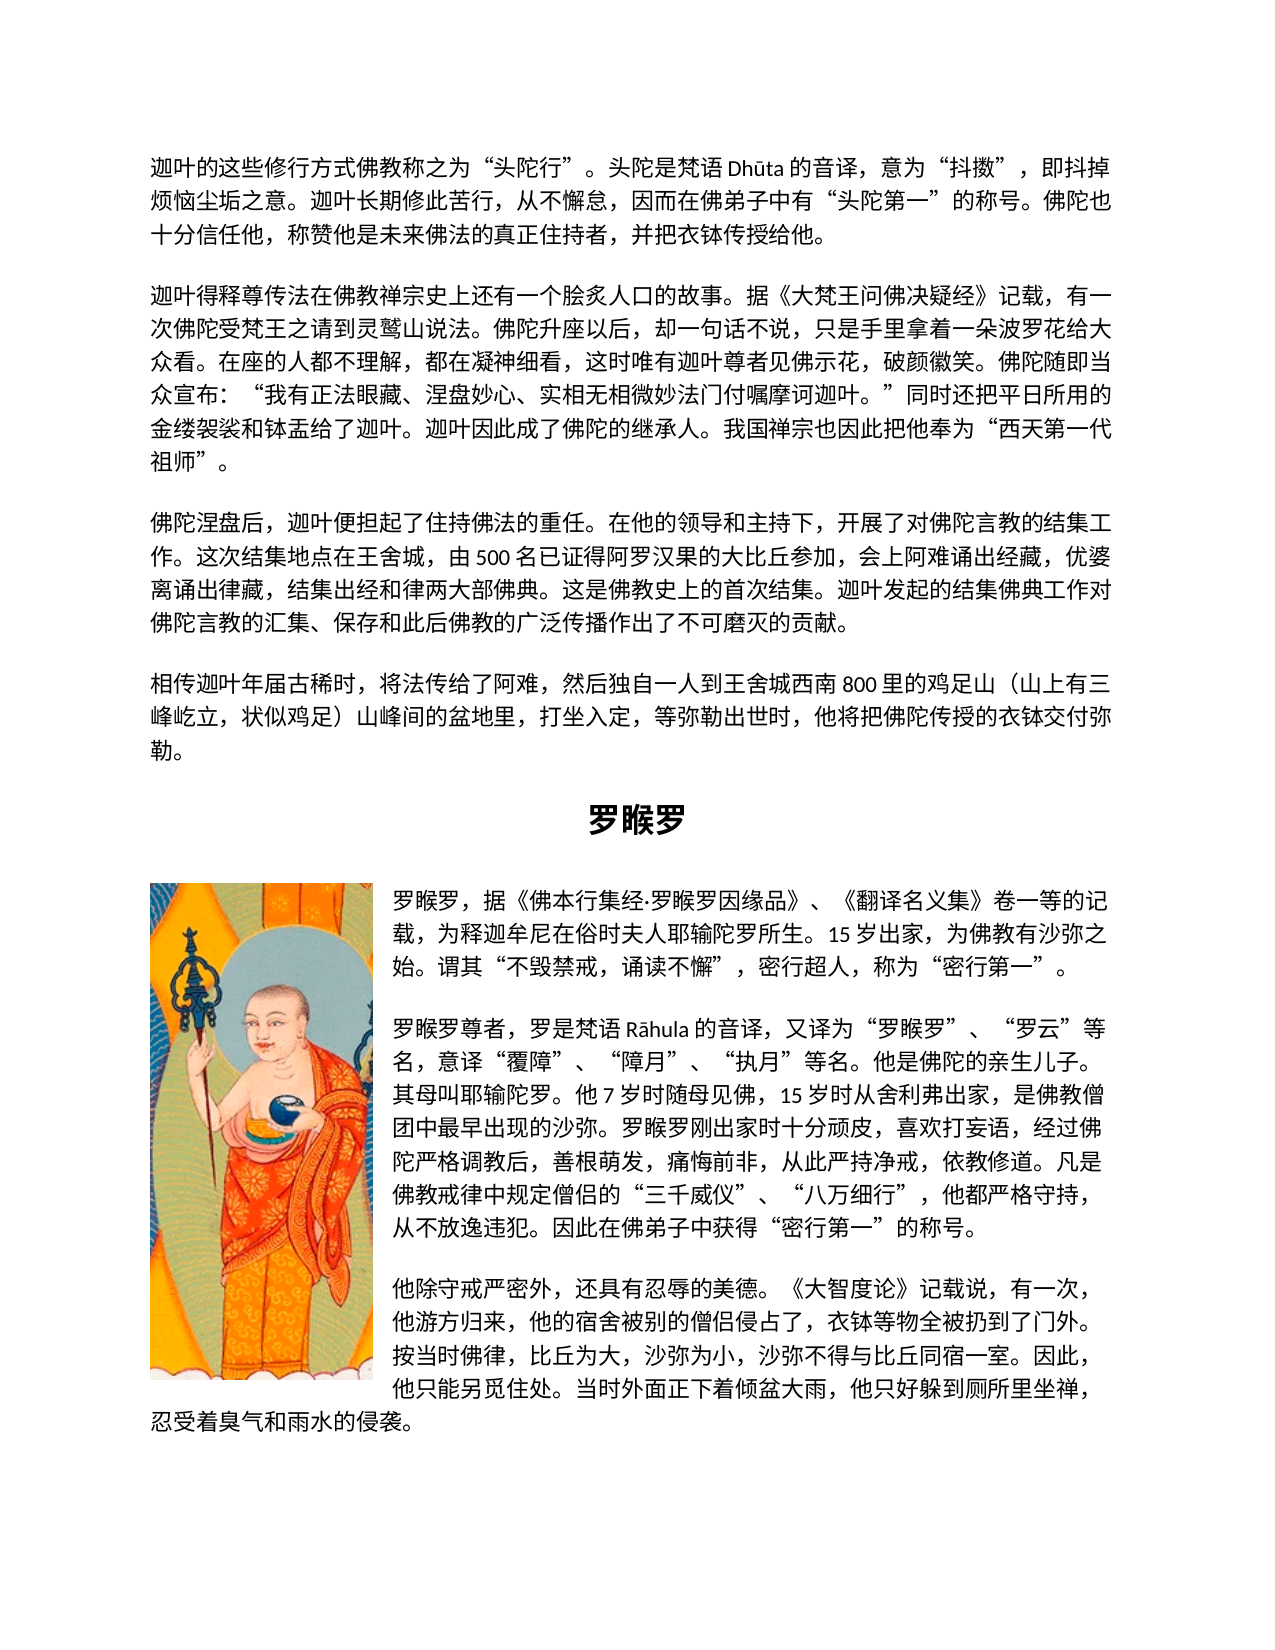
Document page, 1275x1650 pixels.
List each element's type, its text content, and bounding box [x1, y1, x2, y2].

text 迦叶的这些修行方式佛教称之为“头陀行”。头陀是梵语Dhūta的音译，意为“抖擞”，即抖掉烦恼尘垢之意。迦叶长期修此苦行，从不懈怠，因而在佛弟子中有“头陀第一”的称号。佛陀也十分信任他，称赞他是未来佛法的真正住持者，并把衣钵传授给他。 [150, 150, 1125, 250]
text 罗睺罗 [150, 794, 1125, 842]
text 迦叶得释尊传法在佛教禅宗史上还有一个脍炙人口的故事。据《大梵王问佛决疑经》记载，有一次佛陀受梵王之请到灵鹫山说法。佛陀升座以后，却一句话不说，只是手里拿着一朵波罗花给大众看。在座的人都不理解，都在凝神细看，这时唯有迦叶尊者见佛示花，破颜徽笑。佛陀随即当众宣布：“我有正法眼藏、涅盘妙心、实相无相微妙法门付嘱摩诃迦叶。”同时还把平日所用的金缕袈裟和钵盂给了迦叶。迦叶因此成了佛陀的继承人。我国禅宗也因此把他奉为“西天第一代祖师”。 [150, 278, 1125, 477]
text 相传迦叶年届古稀时，将法传给了阿难，然后独自一人到王舍城西南800里的鸡足山（山上有三峰屹立，状似鸡足）山峰间的盆地里，打坐入定，等弥勒出世时，他将把佛陀传授的衣钵交付弥勒。 [150, 666, 1125, 766]
text 佛陀涅盘后，迦叶便担起了住持佛法的重任。在他的领导和主持下，开展了对佛陀言教的结集工作。这次结集地点在王舍城，由500名已证得阿罗汉果的大比丘参加，会上阿难诵出经藏，优婆离诵出律藏，结集出经和律两大部佛典。这是佛教史上的首次结集。迦叶发起的结集佛典工作对佛陀言教的汇集、保存和此后佛教的广泛传播作出了不可磨灭的贡献。 [150, 505, 1125, 638]
text 他除守戒严密外，还具有忍辱的美德。《大智度论》记载说，有一次，他游方归来，他的宿舍被别的僧侣侵占了，衣钵等物全被扔到了门外。按当时佛律，比丘为大，沙弥为小，沙弥不得与比丘同宿一室。因此，他只能另觅住处。当时外面正下着倾盆大雨，他只好躲到厕所里坐禅，忍受着臭气和雨水的侵袭。 [150, 1271, 1125, 1437]
text 罗睺罗尊者，罗是梵语Rāhula的音译，又译为“罗睺罗”、“罗云”等名，意译“覆障”、“障月”、“执月”等名。他是佛陀的亲生儿子。其母叫耶输陀罗。他7岁时随母见佛，15岁时从舍利弗出家，是佛教僧团中最早出现的沙弥。罗睺罗刚出家时十分顽皮，喜欢打妄语，经过佛陀严格调教后，善根萌发，痛悔前非，从此严持净戒，依教修道。凡是佛教戒律中规定僧侣的“三千威仪”、“八万细行”，他都严格守持，从不放逸违犯。因此在佛弟子中获得“密行第一”的称号。 [373, 1010, 1125, 1243]
picture [150, 883, 373, 1380]
text 罗睺罗，据《佛本行集经·罗睺罗因缘品》、《翻译名义集》卷一等的记载，为释迦牟尼在俗时夫人耶输陀罗所生。15岁出家，为佛教有沙弥之始。谓其“不毁禁戒，诵读不懈”，密行超人，称为“密行第一”。 [373, 883, 1125, 982]
